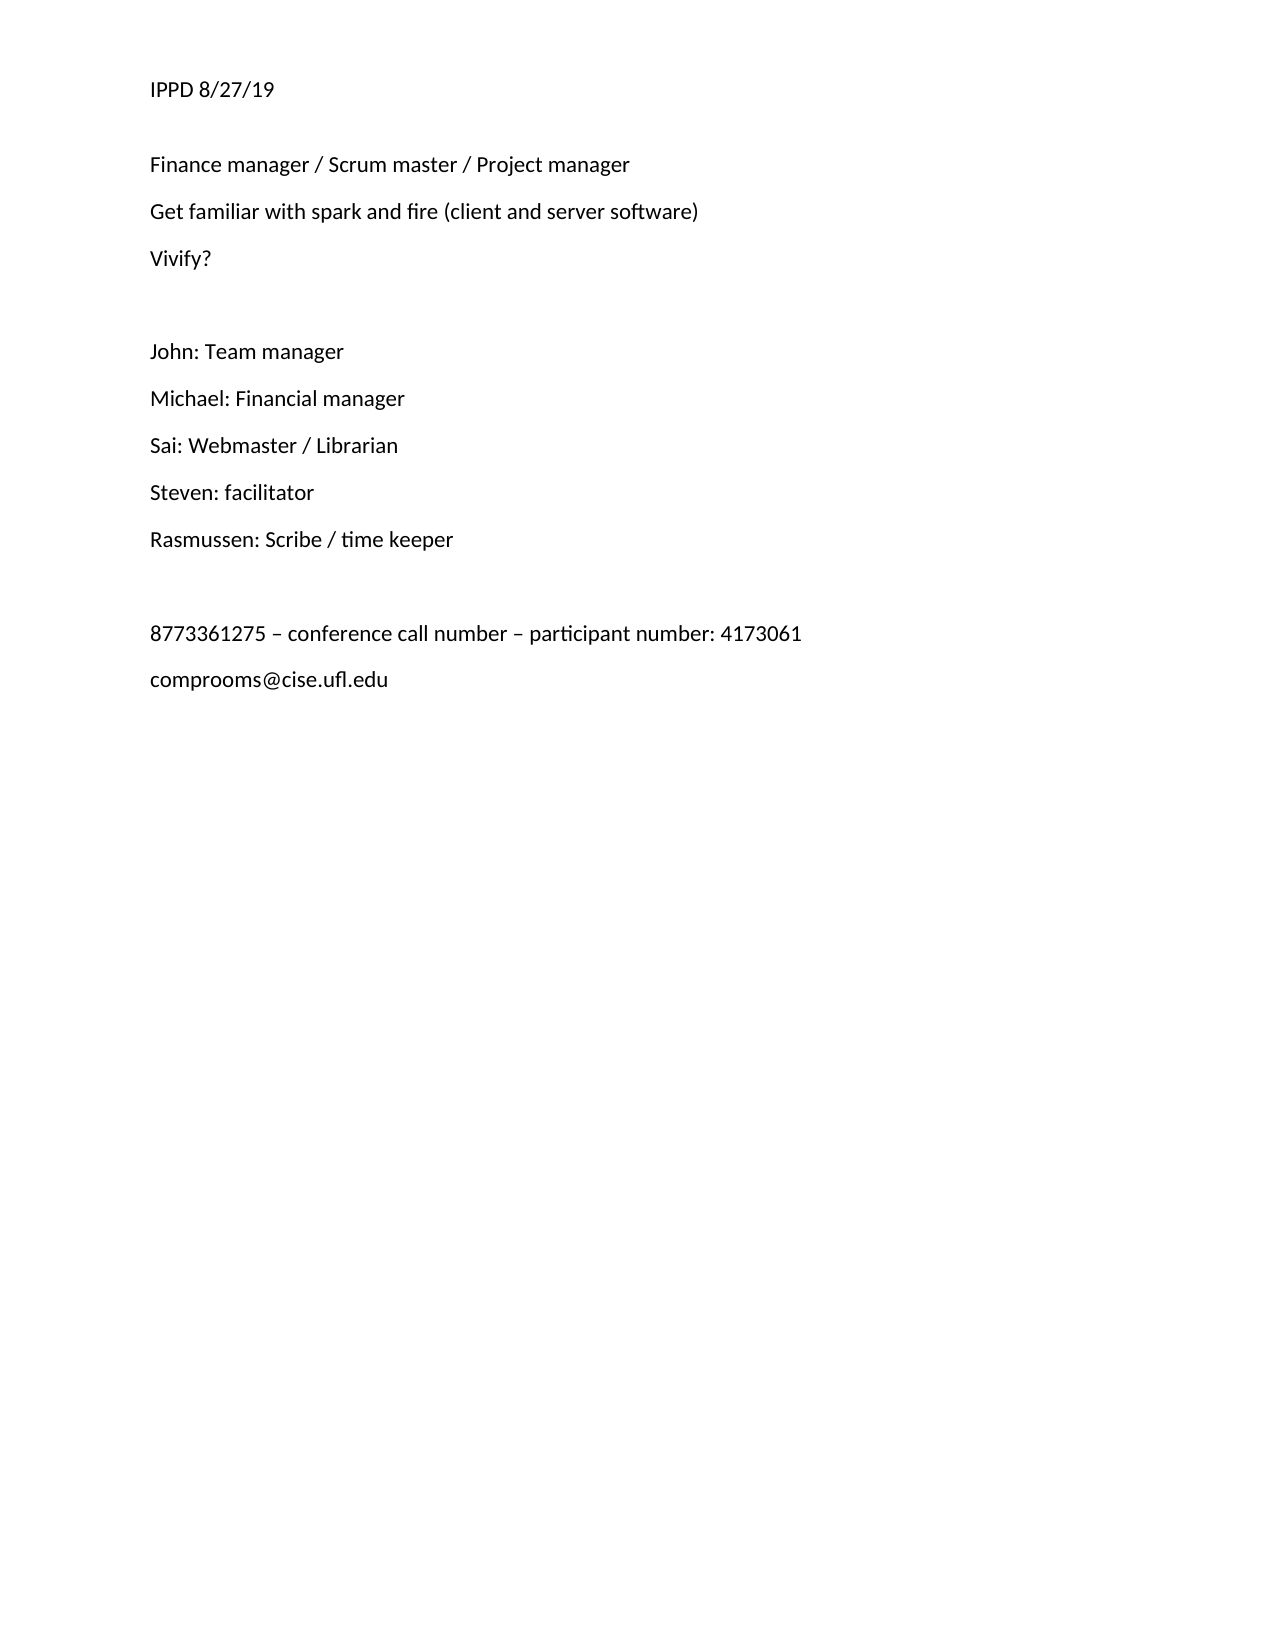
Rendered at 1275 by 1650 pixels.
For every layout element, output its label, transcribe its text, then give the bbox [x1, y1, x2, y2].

text Steven: facilitator [150, 478, 1125, 506]
text Vivify? [150, 244, 1125, 272]
text Michael: Financial manager [150, 384, 1125, 412]
text Rasmussen: Scribe / time keeper [150, 525, 1125, 553]
text 8773361275 – conference call number – participant number: 4173061 [150, 619, 1125, 647]
text Sai: Webmaster / Librarian [150, 431, 1125, 459]
text comprooms@cise.ufl.edu [150, 666, 1125, 694]
text Finance manager / Scrum master / Project manager [150, 150, 1125, 178]
text Get familiar with spark and fire (client and server software) [150, 197, 1125, 225]
text John: Team manager [150, 337, 1125, 366]
